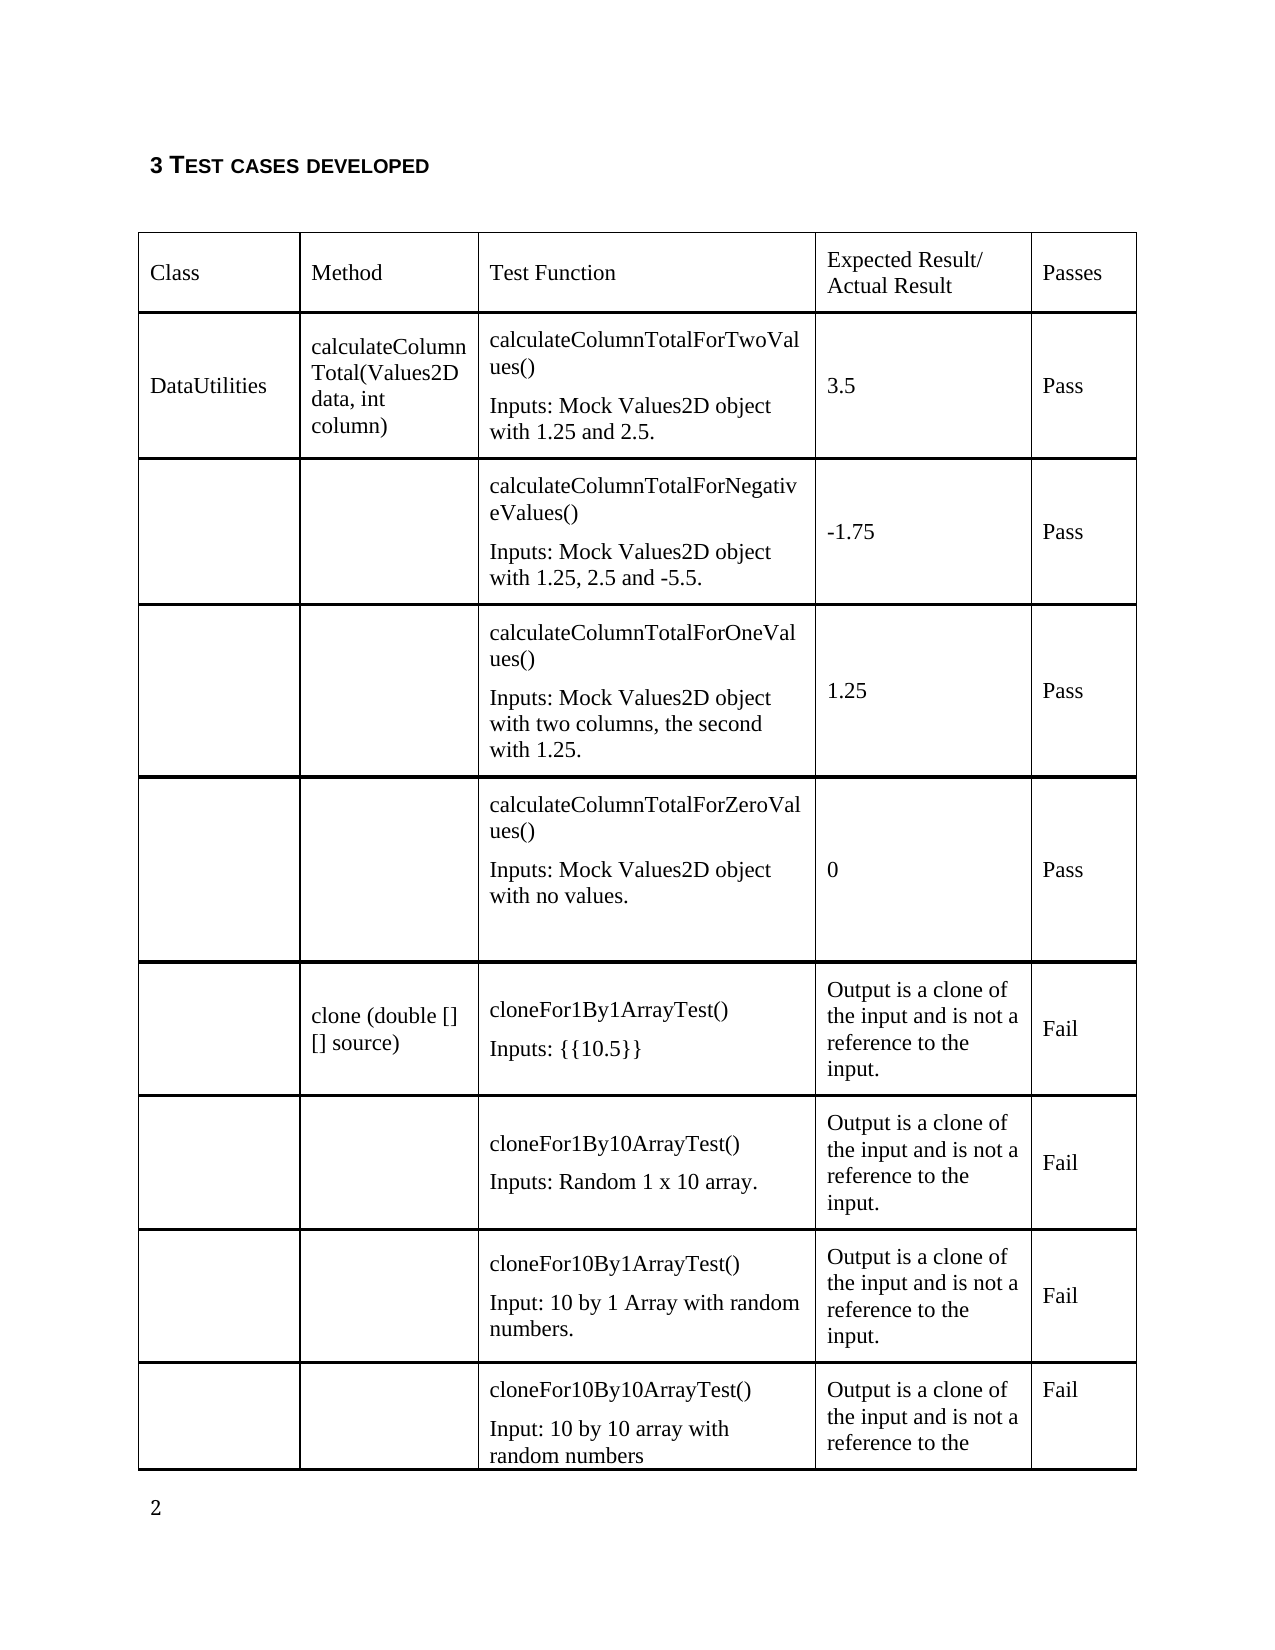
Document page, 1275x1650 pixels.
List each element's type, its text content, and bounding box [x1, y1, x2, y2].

table_cell -1.75 [816, 460, 1031, 603]
table_cell [301, 1231, 478, 1361]
table_cell Fail [1032, 1364, 1136, 1468]
table_cell Pass [1032, 460, 1136, 603]
table_cell 3.5 [816, 314, 1031, 457]
table_cell calculateColumnTotalForNegativeValues() Inputs: Mock Values2D object with 1.25, 2.5 and -5.5. [479, 460, 815, 603]
table_cell Pass [1032, 779, 1136, 960]
table_cell clone (double [][] source) [301, 964, 478, 1094]
table_cell Output is a clone of the input and is not a reference to the input. [816, 964, 1031, 1094]
table_cell cloneFor10By1ArrayTest() Input: 10 by 1 Array with random numbers. [479, 1231, 815, 1361]
table_header Test Function [479, 233, 815, 311]
table_cell calculateColumnTotalForOneValues() Inputs: Mock Values2D object with two columns, the second with 1.25. [479, 606, 815, 775]
table_header Method [301, 233, 478, 311]
table_cell calculateColumnTotalForZeroValues() Inputs: Mock Values2D object with no values. [479, 779, 815, 960]
table_cell cloneFor1By10ArrayTest() Inputs: Random 1 x 10 array. [479, 1097, 815, 1227]
table_cell cloneFor1By1ArrayTest() Inputs: {{10.5}} [479, 964, 815, 1094]
table_cell [139, 1364, 299, 1468]
table_cell Output is a clone of the input and is not a reference to the input. [816, 1097, 1031, 1227]
table_cell calculateColumnTotalForTwoValues() Inputs: Mock Values2D object with 1.25 and 2.5. [479, 314, 815, 457]
table_cell [139, 964, 299, 1094]
subtitle Test cases developed [150, 150, 1125, 179]
table_cell Output is a clone of the input and is not a reference to the input. [816, 1231, 1031, 1361]
table_header Class [139, 233, 299, 311]
table_header Passes [1032, 233, 1136, 311]
table_cell Fail [1032, 1231, 1136, 1361]
table_cell Pass [1032, 314, 1136, 457]
table_cell Fail [1032, 964, 1136, 1094]
table_cell [301, 779, 478, 960]
table_cell Pass [1032, 606, 1136, 775]
table_cell [139, 606, 299, 775]
table_cell cloneFor10By10ArrayTest() Input: 10 by 10 array with random numbers [479, 1364, 815, 1468]
table_cell 0 [816, 779, 1031, 960]
table_cell Fail [1032, 1097, 1136, 1227]
table_cell [139, 1097, 299, 1227]
table_header Expected Result/ Actual Result [816, 233, 1031, 311]
table_cell [301, 606, 478, 775]
table_cell 1.25 [816, 606, 1031, 775]
table_cell [139, 779, 299, 960]
table_cell calculateColumnTotal(Values2D data, int column) [301, 314, 478, 457]
table_cell [139, 1231, 299, 1361]
table_cell Output is a clone of the input and is not a reference to the input. [816, 1364, 1031, 1468]
table_cell [301, 1364, 478, 1468]
table_cell [139, 460, 299, 603]
table_cell DataUtilities [139, 314, 299, 457]
table_cell [301, 460, 478, 603]
table_cell [301, 1097, 478, 1227]
